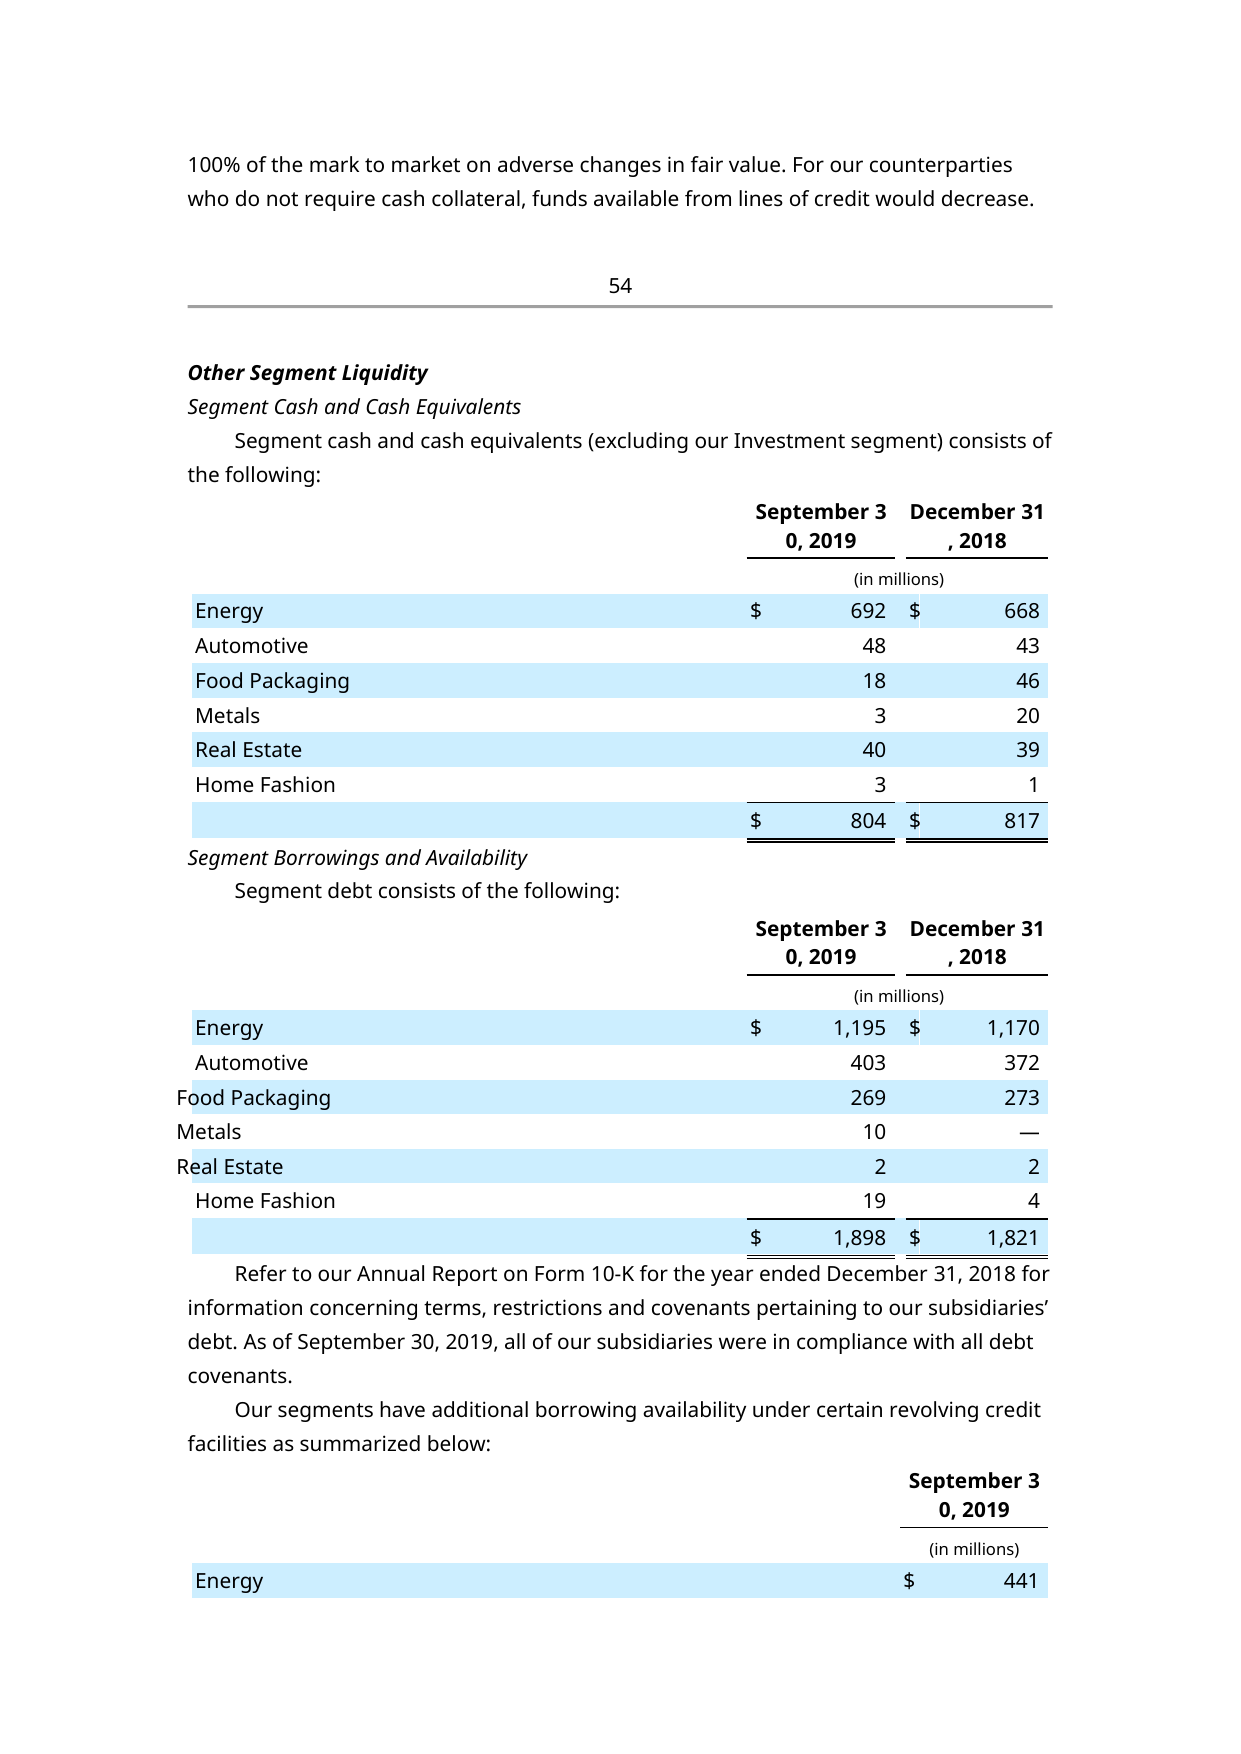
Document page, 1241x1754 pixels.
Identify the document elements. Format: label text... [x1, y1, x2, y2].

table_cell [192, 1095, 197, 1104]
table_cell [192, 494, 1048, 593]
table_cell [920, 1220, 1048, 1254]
text Segment Cash and Cash Equivalents [187, 392, 1053, 420]
text Refer to our Annual Report on Form 10-K for the year ended December 31, 2018 for information concerning terms, restrictions and covenants pertaining to our subsidiaries’ debt. As of September 30, 2019, all of our subsidiaries were in compliance with all debt covenants. [187, 1259, 1053, 1390]
text Our segments have additional borrowing availability under certain revolving credit facilities as summarized below: [187, 1395, 1053, 1458]
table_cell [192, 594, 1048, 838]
text 54 [187, 271, 1053, 299]
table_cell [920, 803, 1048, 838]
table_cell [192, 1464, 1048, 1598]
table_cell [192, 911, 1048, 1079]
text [187, 150, 1053, 212]
text Other Segment Liquidity [187, 358, 1053, 386]
text Segment Borrowings and Availability [187, 843, 1053, 871]
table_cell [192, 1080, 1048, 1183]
text Segment debt consists of the following: [187, 877, 1053, 905]
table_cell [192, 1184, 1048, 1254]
text Segment cash and cash equivalents (excluding our Investment segment) consists of the following: [187, 426, 1053, 488]
